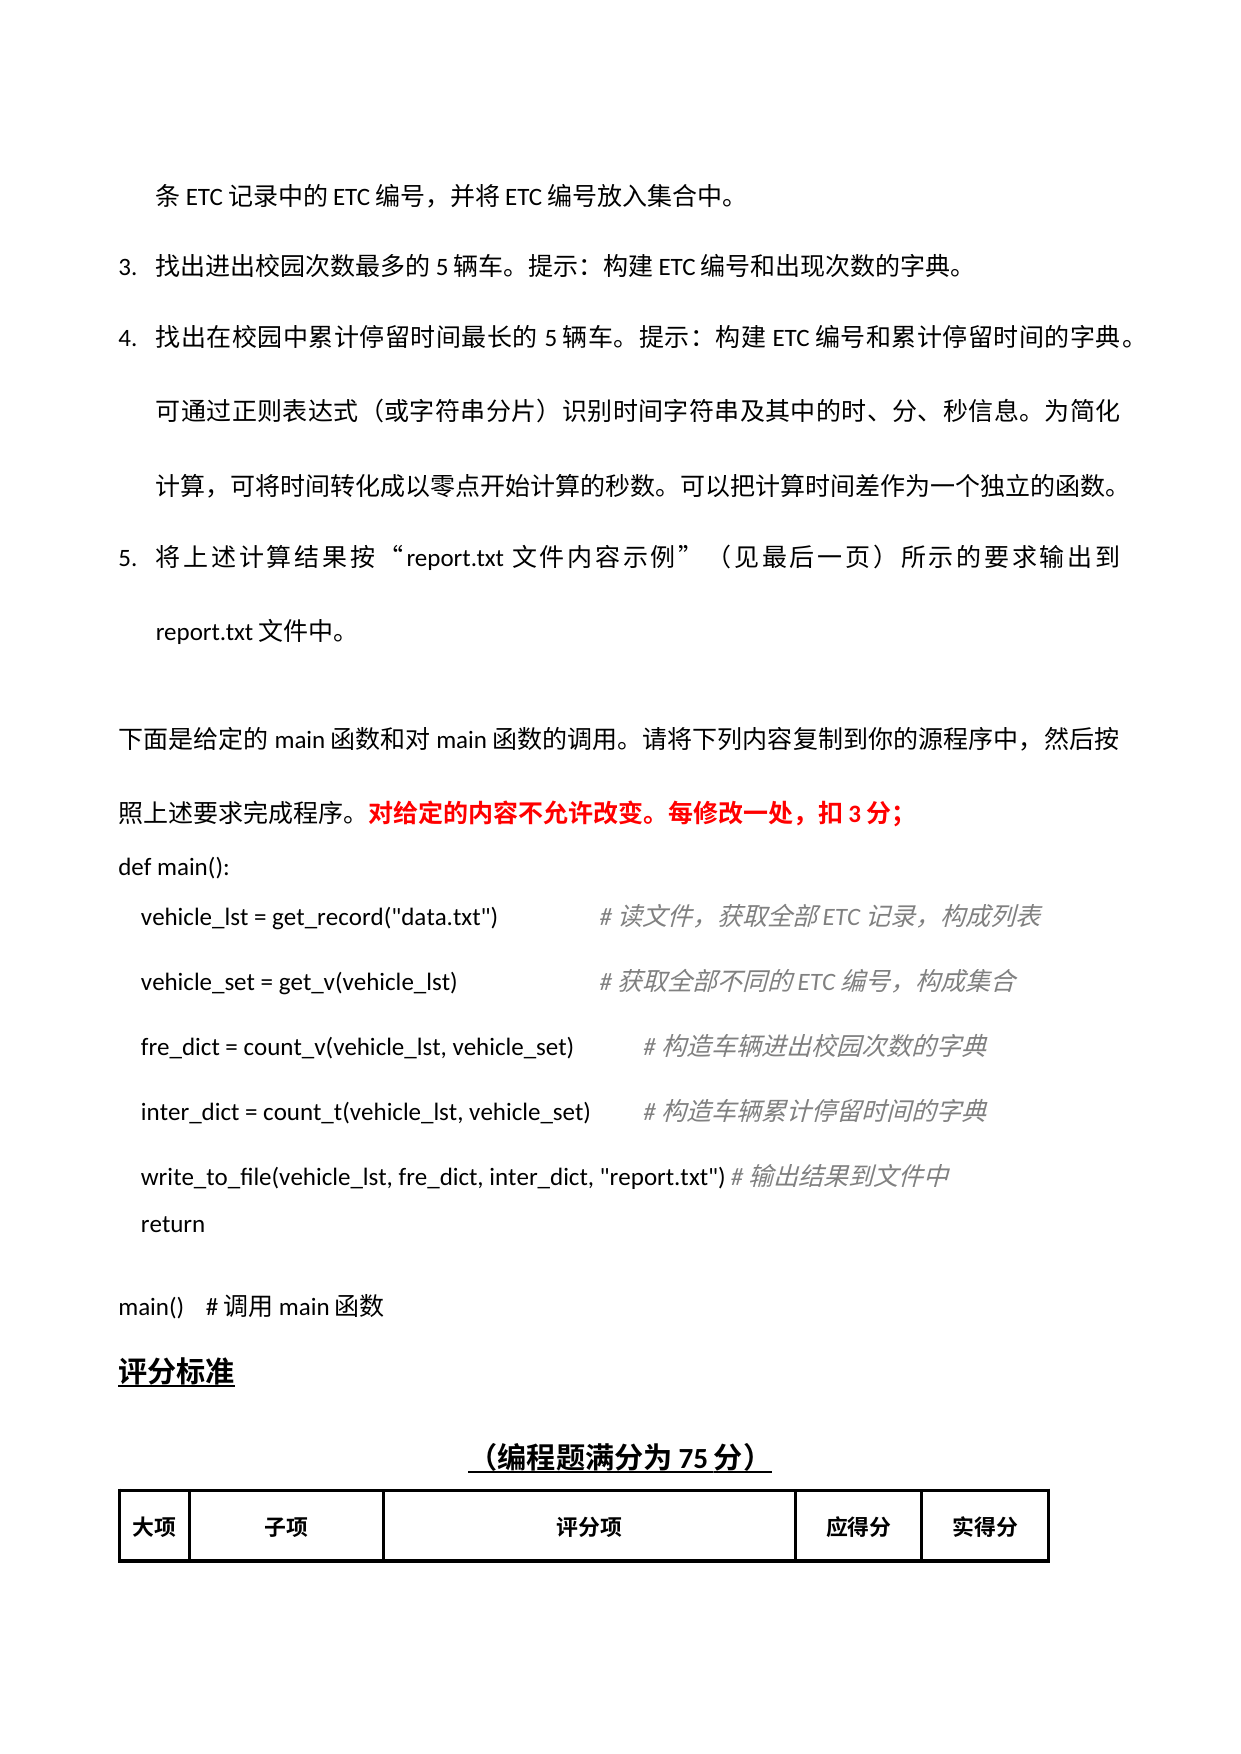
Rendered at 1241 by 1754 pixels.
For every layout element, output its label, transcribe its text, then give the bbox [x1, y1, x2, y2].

text def main(): [118, 850, 1122, 882]
table_header 实得分 [923, 1492, 1047, 1559]
text fre_dict = count_v(vehicle_lst, vehicle_set) # 构造车辆进出校园次数的字典 [118, 1012, 1122, 1077]
table_header 应得分 [797, 1492, 920, 1559]
text vehicle_set = get_v(vehicle_lst) # 获取全部不同的ETC编号，构成集合 [118, 947, 1122, 1012]
text 评分标准 [118, 1337, 1122, 1402]
table_header 大项 [121, 1492, 188, 1559]
text write_to_file(vehicle_lst, fre_dict, inter_dict, "report.txt") # 输出结果到文件中 [118, 1142, 1122, 1207]
text （编程题满分为75分） [118, 1423, 1122, 1488]
table_header 评分项 [385, 1492, 794, 1559]
list 找出在校园中累计停留时间最长的5辆车。提示：构建ETC编号和累计停留时间的字典。可通过正则表达式（或字符串分片）识别时间字符串及其中的时、分、秒信息。为简化计算，可将时间转化成以零点开始计算的秒数。可以把计算时间差作为一个独立的函数。 [118, 303, 1122, 517]
text inter_dict = count_t(vehicle_lst, vehicle_set) # 构造车辆累计停留时间的字典 [118, 1077, 1122, 1142]
text main() # 调用main函数 [118, 1272, 1122, 1337]
text 下面是给定的main函数和对main函数的调用。请将下列内容复制到你的源程序中，然后按照上述要求完成程序。对给定的内容不允许改变。每修改一处，扣3分； [118, 705, 1122, 844]
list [118, 162, 1122, 227]
list 将上述计算结果按“report.txt文件内容示例”（见最后一页）所示的要求输出到report.txt文件中。 [118, 523, 1122, 662]
list 找出进出校园次数最多的5辆车。提示：构建ETC编号和出现次数的字典。 [118, 232, 1122, 297]
text vehicle_lst = get_record("data.txt") # 读文件，获取全部ETC记录，构成列表 [118, 882, 1122, 947]
table_header 子项 [191, 1492, 382, 1559]
text return [118, 1207, 1122, 1240]
